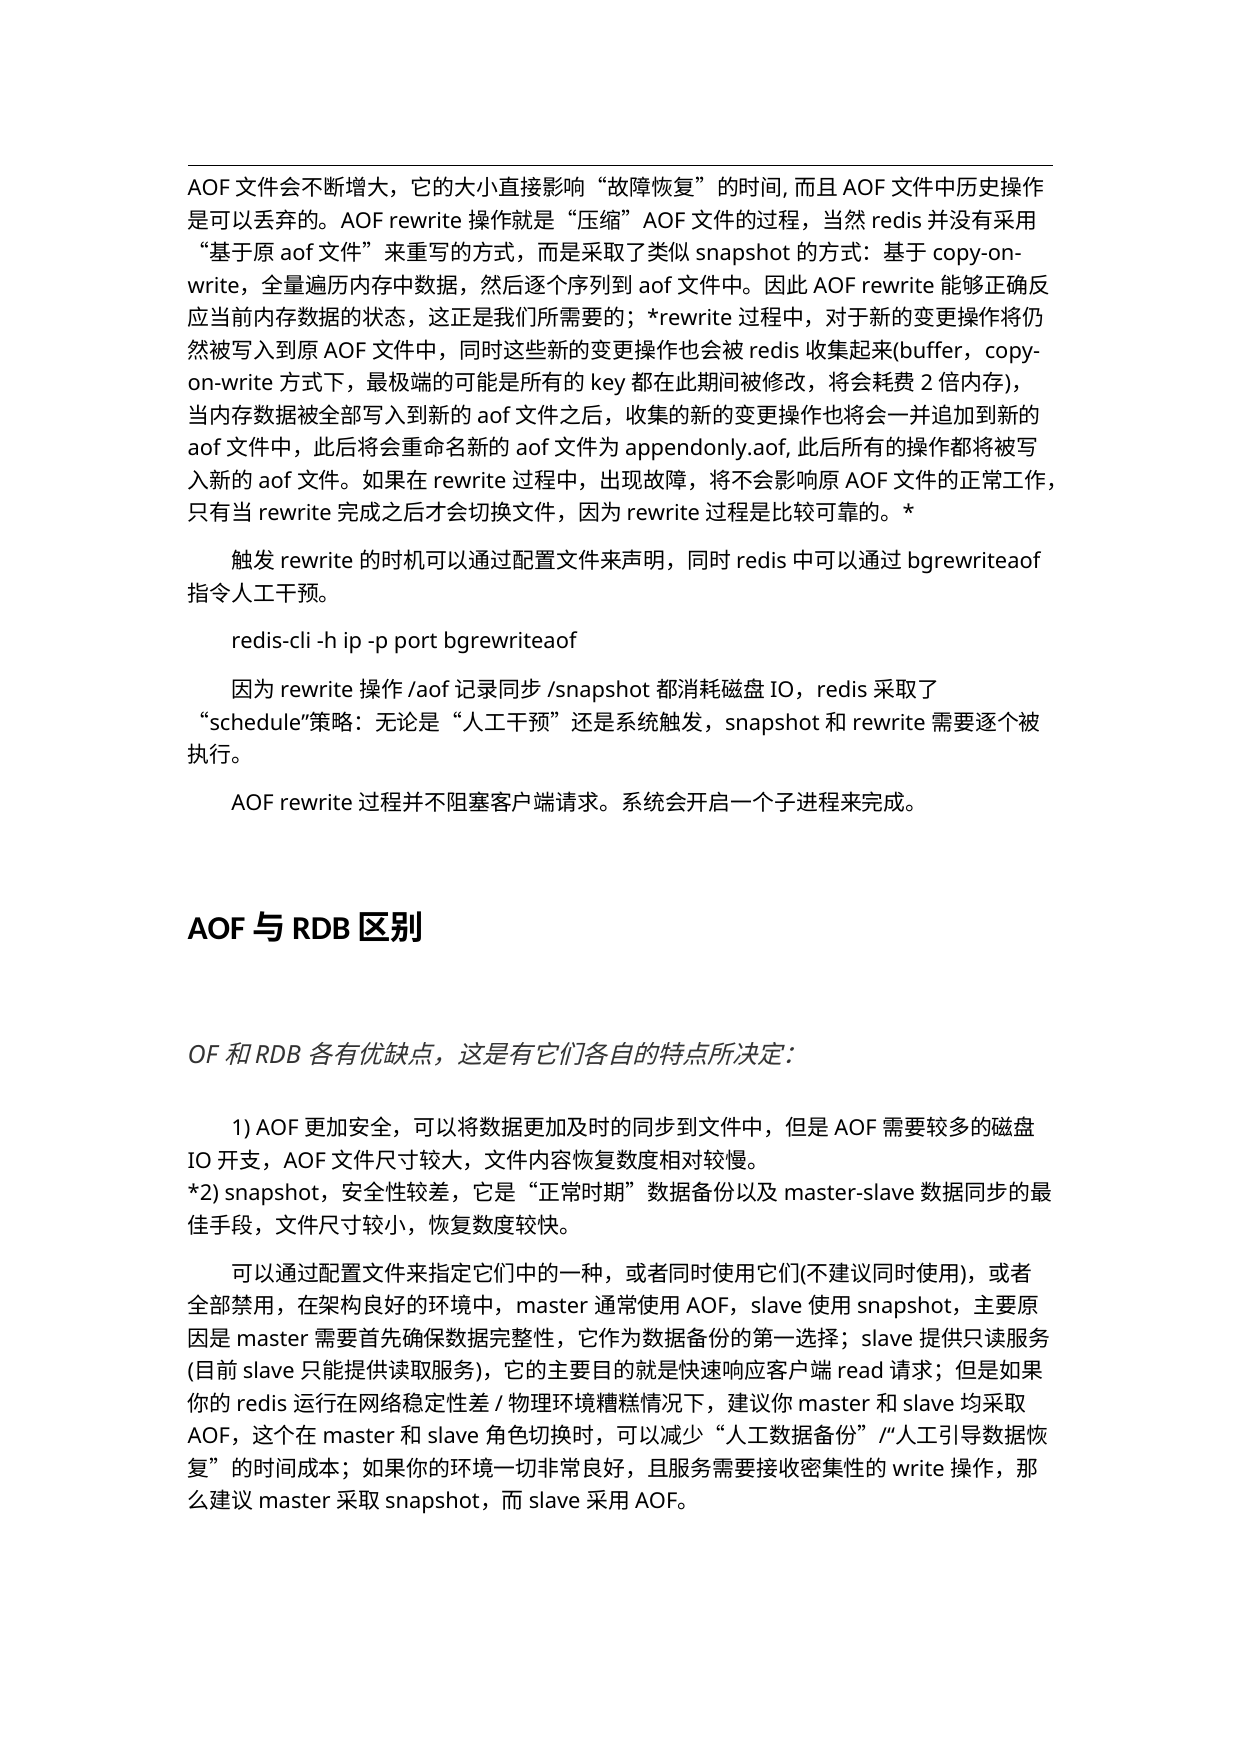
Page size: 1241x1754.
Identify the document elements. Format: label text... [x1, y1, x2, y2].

text 因为 rewrite 操作 /aof 记录同步 /snapshot 都消耗磁盘 IO，redis 采取了“schedule”策略：无论是“人工干预”还是系统触发，snapshot 和 rewrite 需要逐个被执行。 [187, 672, 1053, 769]
text OF 和 RDB 各有优缺点，这是有它们各自的特点所决定： [187, 1020, 1053, 1085]
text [187, 170, 1053, 528]
text redis-cli -h ip -p port bgrewriteaof [187, 624, 1053, 656]
subtitle AOF与RDB区别 [187, 893, 1053, 958]
text 触发 rewrite 的时机可以通过配置文件来声明，同时 redis 中可以通过 bgrewriteaof 指令人工干预。 [187, 543, 1053, 608]
text AOF rewrite 过程并不阻塞客户端请求。系统会开启一个子进程来完成。 [187, 785, 1053, 818]
text 1) AOF 更加安全，可以将数据更加及时的同步到文件中，但是 AOF 需要较多的磁盘 IO 开支，AOF 文件尺寸较大，文件内容恢复数度相对较慢。 *2) snapshot，安全性较差，它是“正常时期”数据备份以及 master-slave 数据同步的最佳手段，文件尺寸较小，恢复数度较快。 [187, 1110, 1053, 1240]
text 可以通过配置文件来指定它们中的一种，或者同时使用它们(不建议同时使用)，或者全部禁用，在架构良好的环境中，master 通常使用 AOF，slave 使用 snapshot，主要原因是 master 需要首先确保数据完整性，它作为数据备份的第一选择；slave 提供只读服务(目前 slave 只能提供读取服务)，它的主要目的就是快速响应客户端 read 请求；但是如果你的 redis 运行在网络稳定性差 / 物理环境糟糕情况下，建议你 master 和 slave 均采取 AOF，这个在 master 和 slave 角色切换时，可以减少“人工数据备份”/“人工引导数据恢复”的时间成本；如果你的环境一切非常良好，且服务需要接收密集性的 write 操作，那么建议 master 采取 snapshot，而 slave 采用 AOF。 [187, 1256, 1053, 1516]
